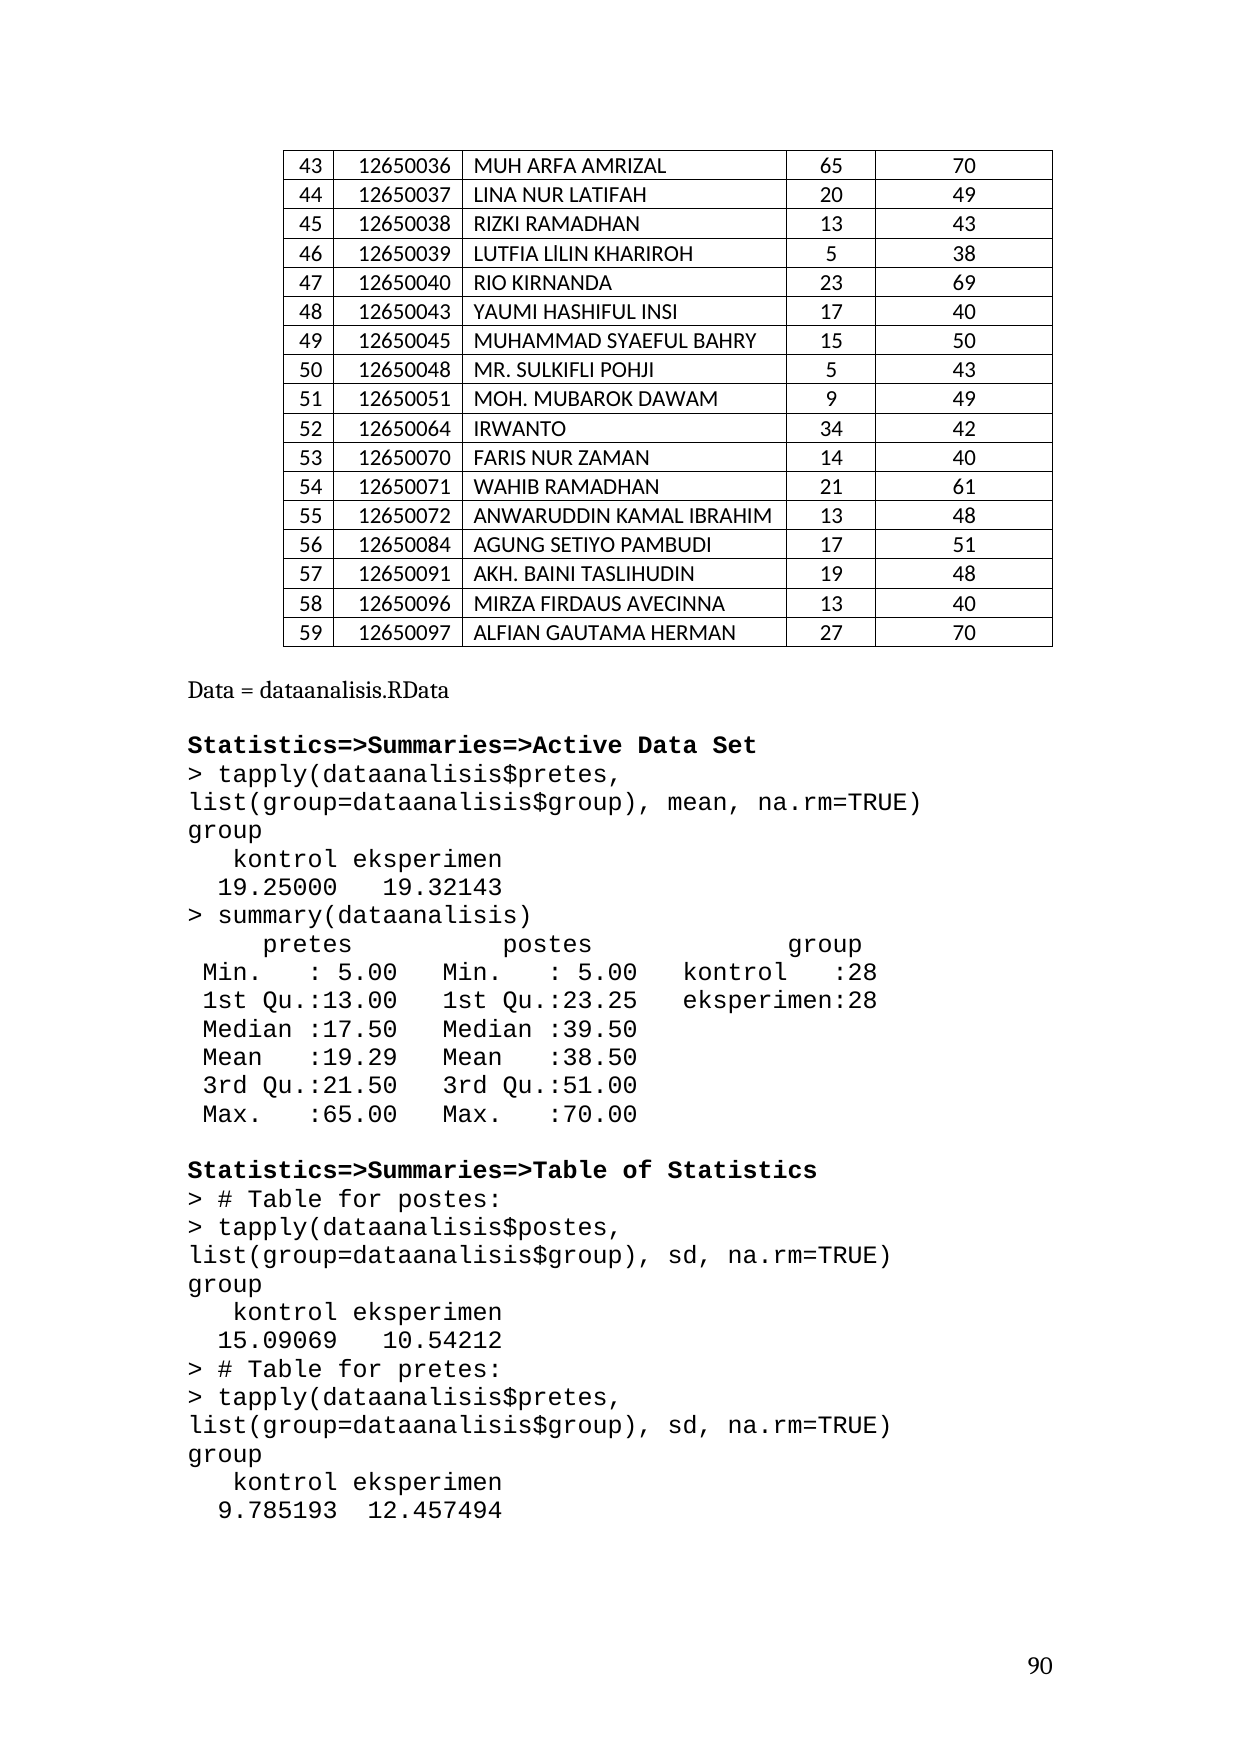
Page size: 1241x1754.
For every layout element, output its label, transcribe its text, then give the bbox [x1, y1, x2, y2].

text > tapply(dataanalisis$postes, list(group=dataanalisis$group), sd, na.rm=TRUE) [187, 1215, 1053, 1271]
table_cell RIZKI RAMADHAN [463, 209, 786, 237]
table_cell WAHIB RAMADHAN [463, 472, 786, 500]
table_cell 38 [876, 239, 1052, 267]
text > tapply(dataanalisis$pretes, list(group=dataanalisis$group), mean, na.rm=TRUE) [187, 761, 1053, 818]
table_cell 34 [787, 414, 875, 442]
table_cell RIO KIRNANDA [463, 268, 786, 296]
table_cell 57 [284, 559, 333, 587]
table_cell AKH. BAINI TASLIHUDIN [463, 559, 786, 587]
table_cell 12650038 [334, 209, 462, 237]
table_cell 44 [284, 180, 333, 208]
table_cell 43 [284, 151, 333, 179]
table_cell 12650096 [334, 589, 462, 617]
table_cell 56 [284, 530, 333, 558]
table_cell 12650064 [334, 414, 462, 442]
table_cell 9 [787, 384, 875, 412]
table_cell ANWARUDDIN KAMAL IBRAHIM [463, 501, 786, 529]
table_cell 70 [876, 151, 1052, 179]
table_cell 12650072 [334, 501, 462, 529]
table_cell 69 [876, 268, 1052, 296]
table_cell IRWANTO [463, 414, 786, 442]
table_cell LINA NUR LATIFAH [463, 180, 786, 208]
text > # Table for pretes: [187, 1356, 1053, 1385]
table_cell 48 [876, 501, 1052, 529]
table_cell 20 [787, 180, 875, 208]
table_cell 59 [284, 618, 333, 646]
table_cell AGUNG SETIYO PAMBUDI [463, 530, 786, 558]
table_cell 43 [876, 355, 1052, 383]
table_cell 49 [284, 326, 333, 354]
text 15.09069 10.54212 [187, 1328, 1053, 1356]
table_cell 12650043 [334, 297, 462, 325]
table_cell 51 [876, 530, 1052, 558]
table_cell 43 [876, 209, 1052, 237]
text Data = dataanalisis.RData [187, 676, 1053, 704]
table_cell 12650070 [334, 443, 462, 471]
table_cell 12650084 [334, 530, 462, 558]
text > summary(dataanalisis) [187, 903, 1053, 931]
text pretes postes group [187, 931, 1053, 960]
table_cell 12650039 [334, 239, 462, 267]
table_cell 13 [787, 589, 875, 617]
table_cell 21 [787, 472, 875, 500]
text 3rd Qu.:21.50 3rd Qu.:51.00 [187, 1073, 1053, 1101]
table_cell 40 [876, 443, 1052, 471]
table_cell YAUMI HASHIFUL INSI [463, 297, 786, 325]
table_cell 12650037 [334, 180, 462, 208]
table_cell 27 [787, 618, 875, 646]
table_cell 12650048 [334, 355, 462, 383]
table_cell 48 [284, 297, 333, 325]
text Median :17.50 Median :39.50 [187, 1016, 1053, 1045]
table_cell 50 [876, 326, 1052, 354]
text Statistics=>Summaries=>Active Data Set [187, 733, 1053, 761]
text > tapply(dataanalisis$pretes, list(group=dataanalisis$group), sd, na.rm=TRUE) [187, 1385, 1053, 1441]
table_cell 52 [284, 414, 333, 442]
table_cell LUTFIA LlLIN KHARIROH [463, 239, 786, 267]
table_cell 55 [284, 501, 333, 529]
table_cell 15 [787, 326, 875, 354]
text Min. : 5.00 Min. : 5.00 kontrol :28 [187, 960, 1053, 988]
table_cell 51 [284, 384, 333, 412]
table_cell 12650051 [334, 384, 462, 412]
text group [187, 1271, 1053, 1300]
table_cell 19 [787, 559, 875, 587]
table_cell 5 [787, 239, 875, 267]
text kontrol eksperimen [187, 846, 1053, 875]
text kontrol eksperimen [187, 1300, 1053, 1328]
text > # Table for postes: [187, 1186, 1053, 1215]
table_cell 12650071 [334, 472, 462, 500]
table_cell MOH. MUBAROK DAWAM [463, 384, 786, 412]
table_cell 48 [876, 559, 1052, 587]
table_cell 45 [284, 209, 333, 237]
table_cell MUH ARFA AMRIZAL [463, 151, 786, 179]
table_cell 14 [787, 443, 875, 471]
table_cell MR. SULKIFLI POHJI [463, 355, 786, 383]
table_cell 17 [787, 530, 875, 558]
table_cell 12650036 [334, 151, 462, 179]
table_cell 17 [787, 297, 875, 325]
text 9.785193 12.457494 [187, 1498, 1053, 1526]
table_cell 58 [284, 589, 333, 617]
text Mean :19.29 Mean :38.50 [187, 1045, 1053, 1073]
table_cell 46 [284, 239, 333, 267]
table_cell ALFIAN GAUTAMA HERMAN [463, 618, 786, 646]
table_cell MUHAMMAD SYAEFUL BAHRY [463, 326, 786, 354]
text group [187, 1441, 1053, 1470]
table_cell 23 [787, 268, 875, 296]
text Statistics=>Summaries=>Table of Statistics [187, 1158, 1053, 1186]
table_cell 12650091 [334, 559, 462, 587]
table_cell 47 [284, 268, 333, 296]
text kontrol eksperimen [187, 1470, 1053, 1498]
table_cell 54 [284, 472, 333, 500]
table_cell 13 [787, 209, 875, 237]
table_cell 49 [876, 384, 1052, 412]
table_cell FARIS NUR ZAMAN [463, 443, 786, 471]
table_cell 40 [876, 297, 1052, 325]
text 19.25000 19.32143 [187, 875, 1053, 903]
table_cell 49 [876, 180, 1052, 208]
table_cell 5 [787, 355, 875, 383]
table_cell MIRZA FIRDAUS AVECINNA [463, 589, 786, 617]
table_cell 70 [876, 618, 1052, 646]
table_cell 53 [284, 443, 333, 471]
table_cell 61 [876, 472, 1052, 500]
table_cell 50 [284, 355, 333, 383]
table_cell 65 [787, 151, 875, 179]
text 1st Qu.:13.00 1st Qu.:23.25 eksperimen:28 [187, 988, 1053, 1016]
table_cell 13 [787, 501, 875, 529]
text Max. :65.00 Max. :70.00 [187, 1101, 1053, 1130]
table_cell 42 [876, 414, 1052, 442]
table_cell 12650040 [334, 268, 462, 296]
table_cell 40 [876, 589, 1052, 617]
text group [187, 818, 1053, 846]
table_cell 12650045 [334, 326, 462, 354]
table_cell 12650097 [334, 618, 462, 646]
